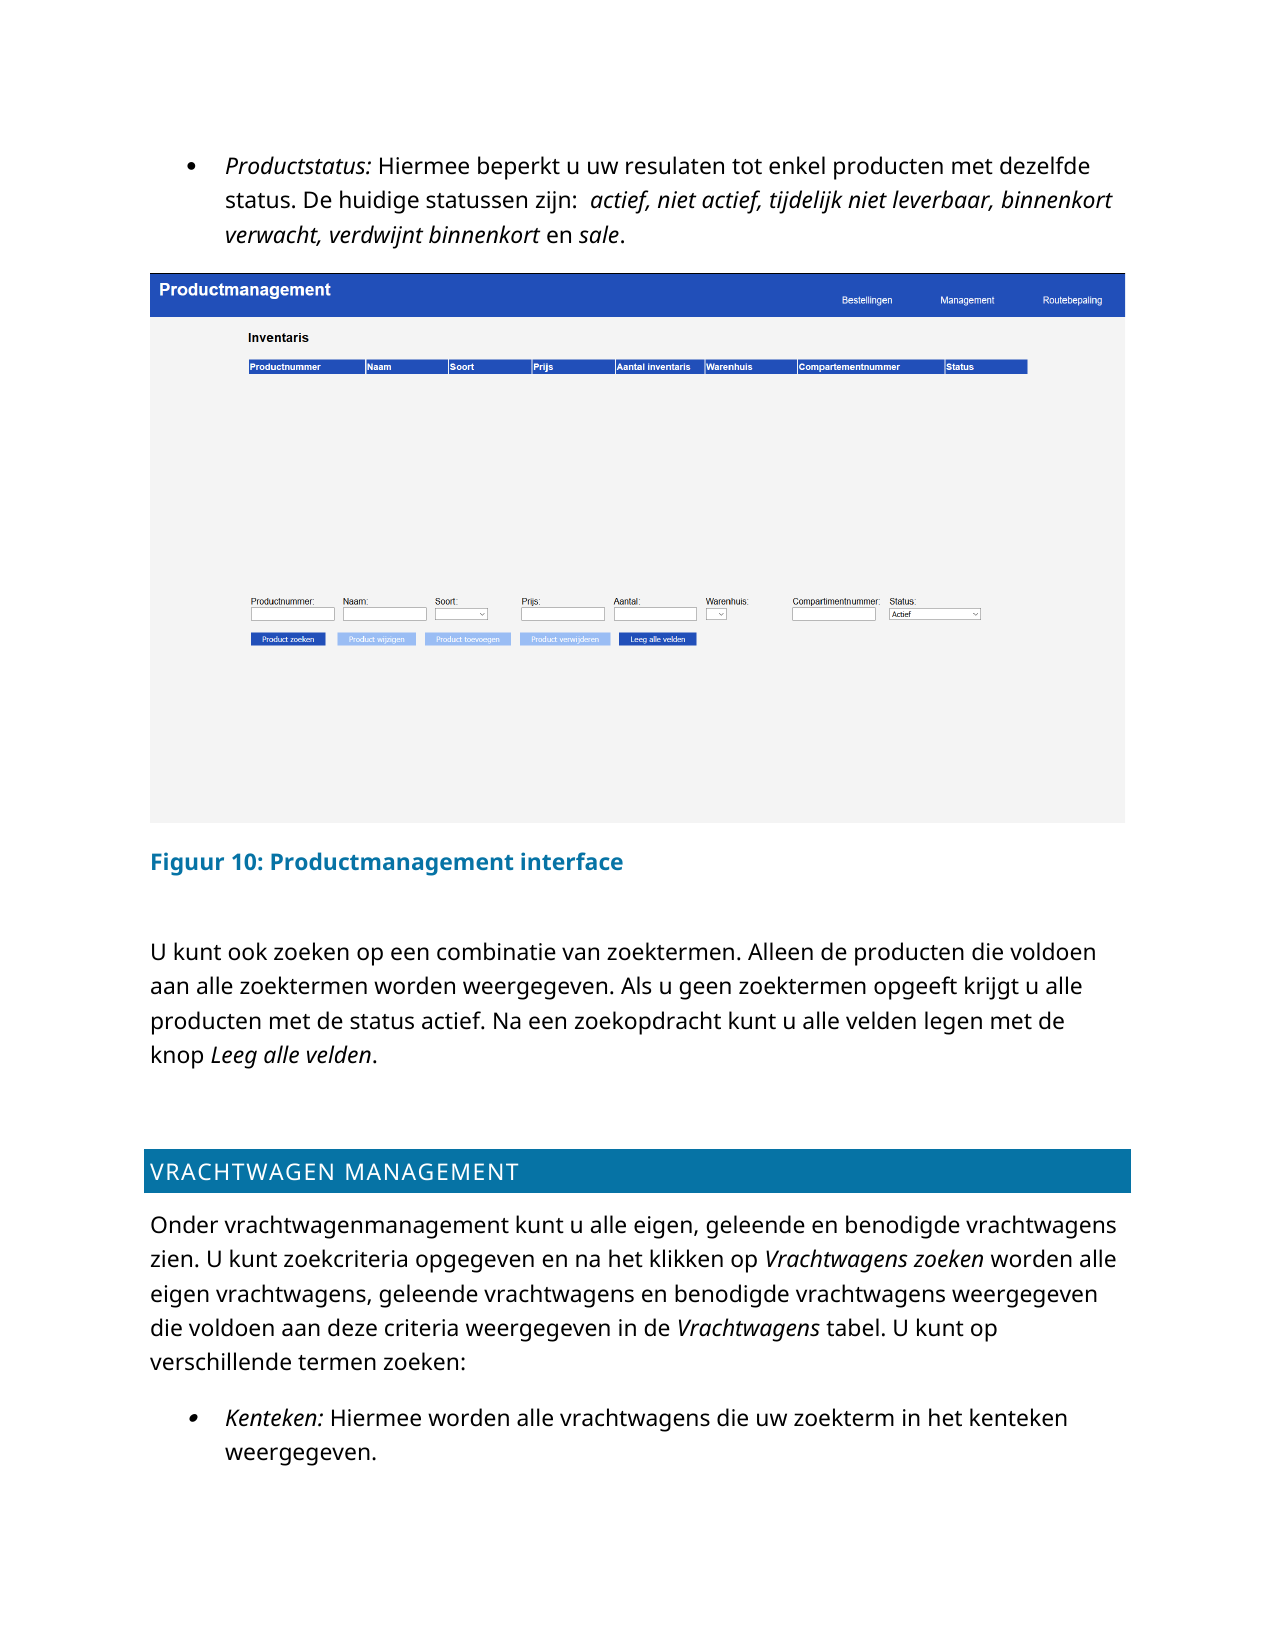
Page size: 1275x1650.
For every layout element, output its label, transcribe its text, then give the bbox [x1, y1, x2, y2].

subtitle Vrachtwagen management [150, 1156, 1125, 1187]
picture [150, 273, 1125, 823]
text Onder vrachtwagenmanagement kunt u alle eigen, geleende en benodigde vrachtwagens zien. U kunt zoekcriteria opgegeven en na het klikken op Vrachtwagens zoeken worden alle eigen vrachtwagens, geleende vrachtwagens en benodigde vrachtwagens weergegeven die voldoen aan deze criteria weergegeven in de Vrachtwagens tabel. U kunt op verschillende termen zoeken: [150, 1209, 1125, 1378]
list Kenteken: Hiermee worden alle vrachtwagens die uw zoekterm in het kenteken weergegeven. [187, 1402, 1125, 1467]
text U kunt ook zoeken op een combinatie van zoektermen. Alleen de producten die voldoen aan alle zoektermen worden weergegeven. Als u geen zoektermen opgeeft krijgt u alle producten met de status actief. Na een zoekopdracht kunt u alle velden legen met de knop Leeg alle velden. [150, 936, 1125, 1070]
list Productstatus: Hiermee beperkt u uw resulaten tot enkel producten met dezelfde status. De huidige statussen zijn: actief, niet actief, tijdelijk niet leverbaar, binnenkort verwacht, verdwijnt binnenkort en sale. [187, 150, 1125, 250]
text Figuur 10: Productmanagement interface [150, 846, 1125, 912]
